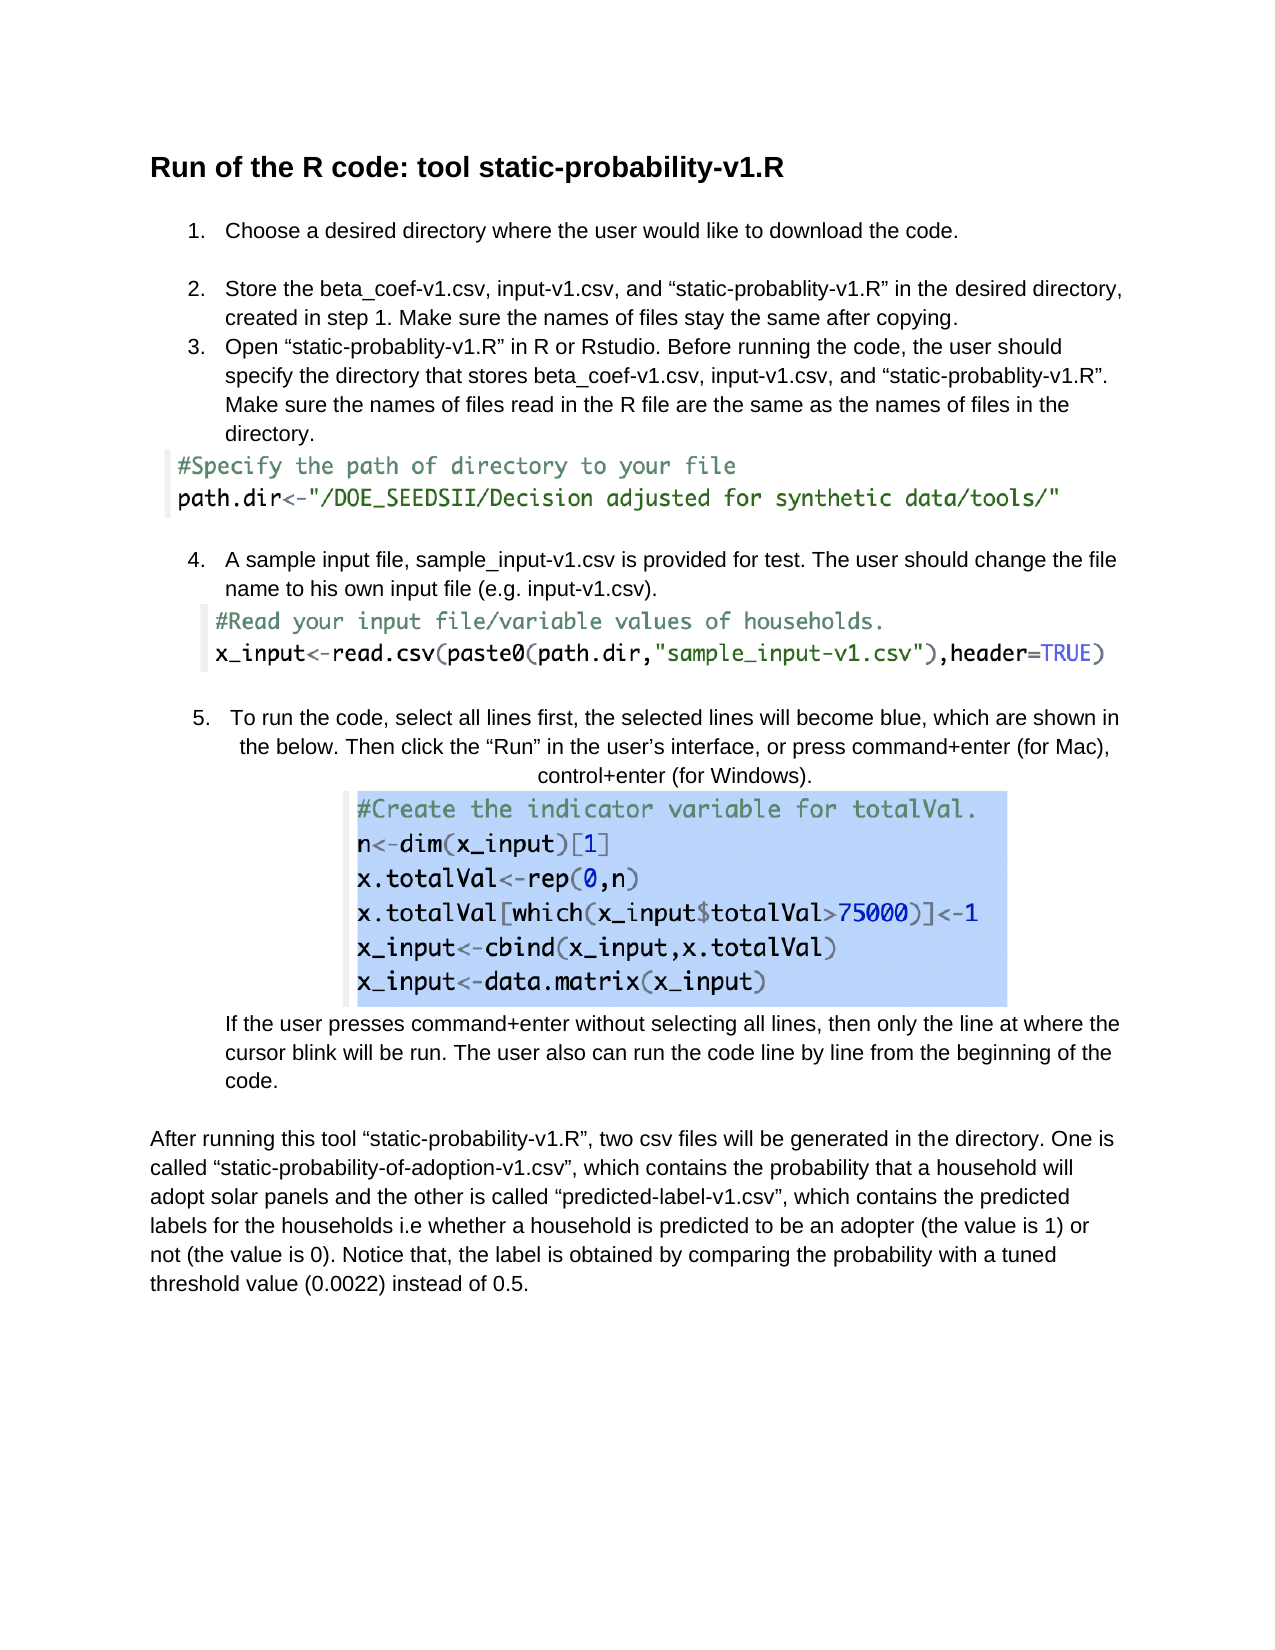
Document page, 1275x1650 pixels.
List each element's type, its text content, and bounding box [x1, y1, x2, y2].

picture [200, 604, 1113, 672]
picture [342, 791, 1008, 1007]
picture [164, 449, 1073, 518]
text If the user presses command+enter without selecting all lines, then only the line at where the cursor blink will be run. The user also can run the code line by line from the beginning of the code. [225, 1010, 1125, 1093]
text After running this tool “static-probability-v1.R”, two csv files will be generated in the directory. One is called “static-probability-of-adoption-v1.csv”, which contains the probability that a household will adopt solar panels and the other is called “predicted-label-v1.csv”, which contains the predicted labels for the households i.e whether a household is predicted to be an adopter (the value is 1) or not (the value is 0). Notice that, the label is obtained by comparing the probability with a tuned threshold value (0.0022) instead of 0.5. [150, 1126, 1125, 1296]
list Choose a desired directory where the user would like to download the code. [187, 218, 1125, 243]
list Open “static-probablity-v1.R” in R or Rstudio. Before running the code, the user should specify the directory that stores beta_coef-v1.csv, input-v1.csv, and “static-probablity-v1.R”. Make sure the names of files read in the R file are the same as the names of files in the directory. [187, 334, 1125, 446]
subtitle Run of the R code: tool static-probability-v1.R [150, 150, 1125, 183]
list A sample input file, sample_input-v1.csv is provided for test. The user should change the file name to his own input file (e.g. input-v1.csv). [187, 546, 1125, 601]
list Store the beta_coef-v1.csv, input-v1.csv, and “static-probablity-v1.R” in the desired directory, created in step 1. Make sure the names of files stay the same after copying. [187, 276, 1125, 330]
